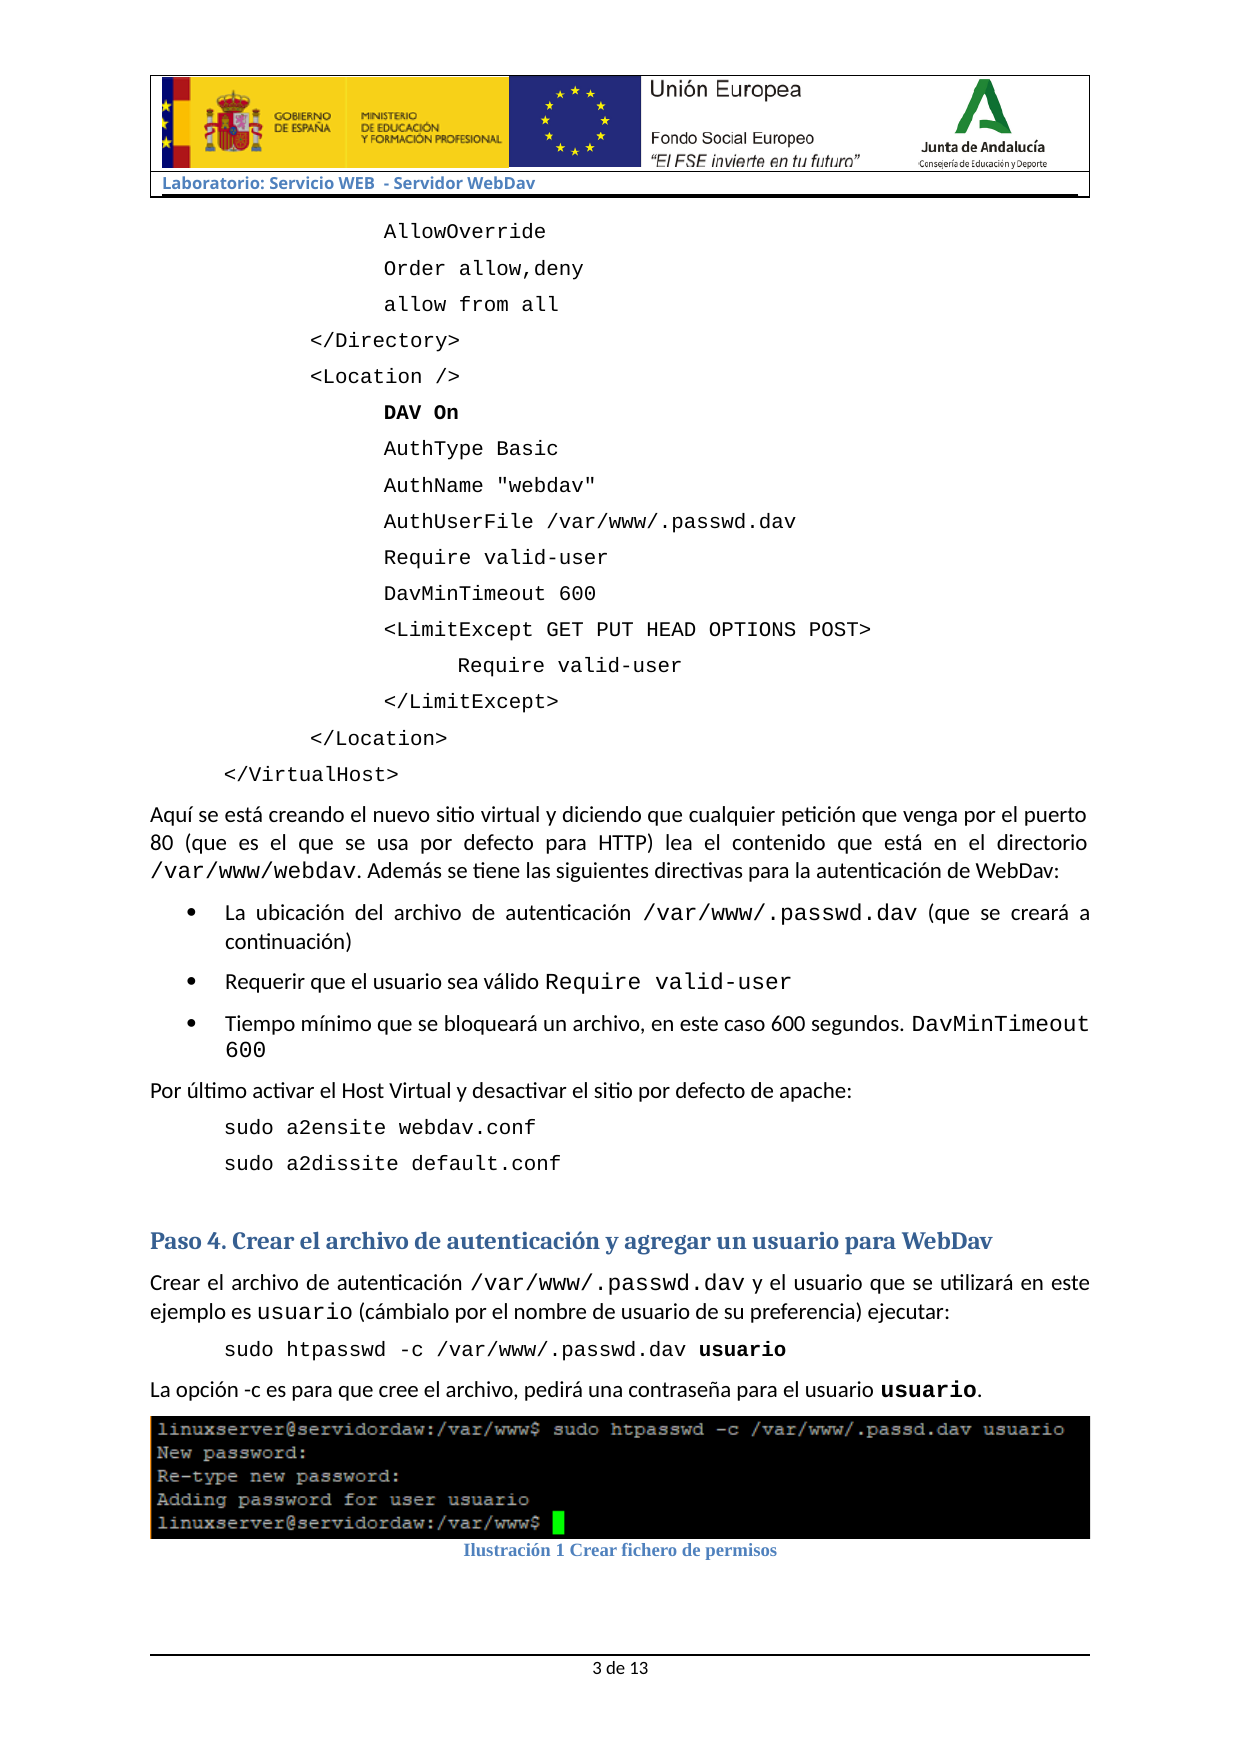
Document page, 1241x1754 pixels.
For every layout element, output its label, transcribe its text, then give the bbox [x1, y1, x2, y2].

text AuthUserFile /var/www/.passwd.dav [371, 511, 1090, 534]
text </VirtualHost> [224, 764, 1090, 787]
text sudo a2dissite default.conf [224, 1153, 1090, 1177]
text <Location /> [297, 366, 1090, 390]
text Crear el archivo de autenticación /var/www/.passwd.dav y el usuario que se utilizará en este ejemplo es usuario (cámbialo por el nombre de usuario de su preferencia) ejecutar: [150, 1268, 1090, 1326]
subtitle Paso 4. Crear el archivo de autenticación y agregar un usuario para WebDav [150, 1227, 1090, 1256]
text Por último activar el Host Virtual y desactivar el sitio por defecto de apache: [150, 1077, 1090, 1104]
text Aquí se está creando el nuevo sitio virtual y diciendo que cualquier petición que venga por el puerto 80 (que es el que se usa por defecto para HTTP) lea el contenido que está en el directorio /var/www/webdav. Además se tiene las siguientes directivas para la autenticación de WebDav: [150, 800, 1090, 885]
text sudo htpasswd -c /var/www/.passwd.dav usuario [224, 1339, 1090, 1363]
list La ubicación del archivo de autenticación /var/www/.passwd.dav (que se creará a continuación) [187, 898, 1090, 955]
text </Directory> [297, 330, 1090, 354]
text Order allow,deny [371, 258, 1090, 281]
text AllowOverride [371, 222, 1090, 245]
picture [161, 76, 1048, 171]
text DavMinTimeout 600 [371, 583, 1090, 607]
list Requerir que el usuario sea válido Require valid-user [187, 967, 1090, 996]
text Ilustración 1 Crear fichero de permisos [150, 1539, 1090, 1560]
text Require valid-user [371, 547, 1090, 571]
text DAV On [371, 402, 1090, 426]
text AuthType Basic [371, 438, 1090, 462]
text sudo a2ensite webdav.conf [224, 1117, 1090, 1141]
text La opción -c es para que cree el archivo, pedirá una contraseña para el usuario usuario. [150, 1375, 1090, 1404]
text Require valid-user [445, 655, 1090, 679]
text AuthName "webdav" [371, 474, 1090, 498]
text <LimitExcept GET PUT HEAD OPTIONS POST> [371, 619, 1090, 643]
list Tiempo mínimo que se bloqueará un archivo, en este caso 600 segundos. DavMinTimeout 600 [187, 1009, 1090, 1064]
picture [150, 1416, 1091, 1539]
text </Location> [297, 728, 1090, 751]
text allow from all [371, 294, 1090, 317]
text </LimitExcept> [371, 691, 1090, 715]
